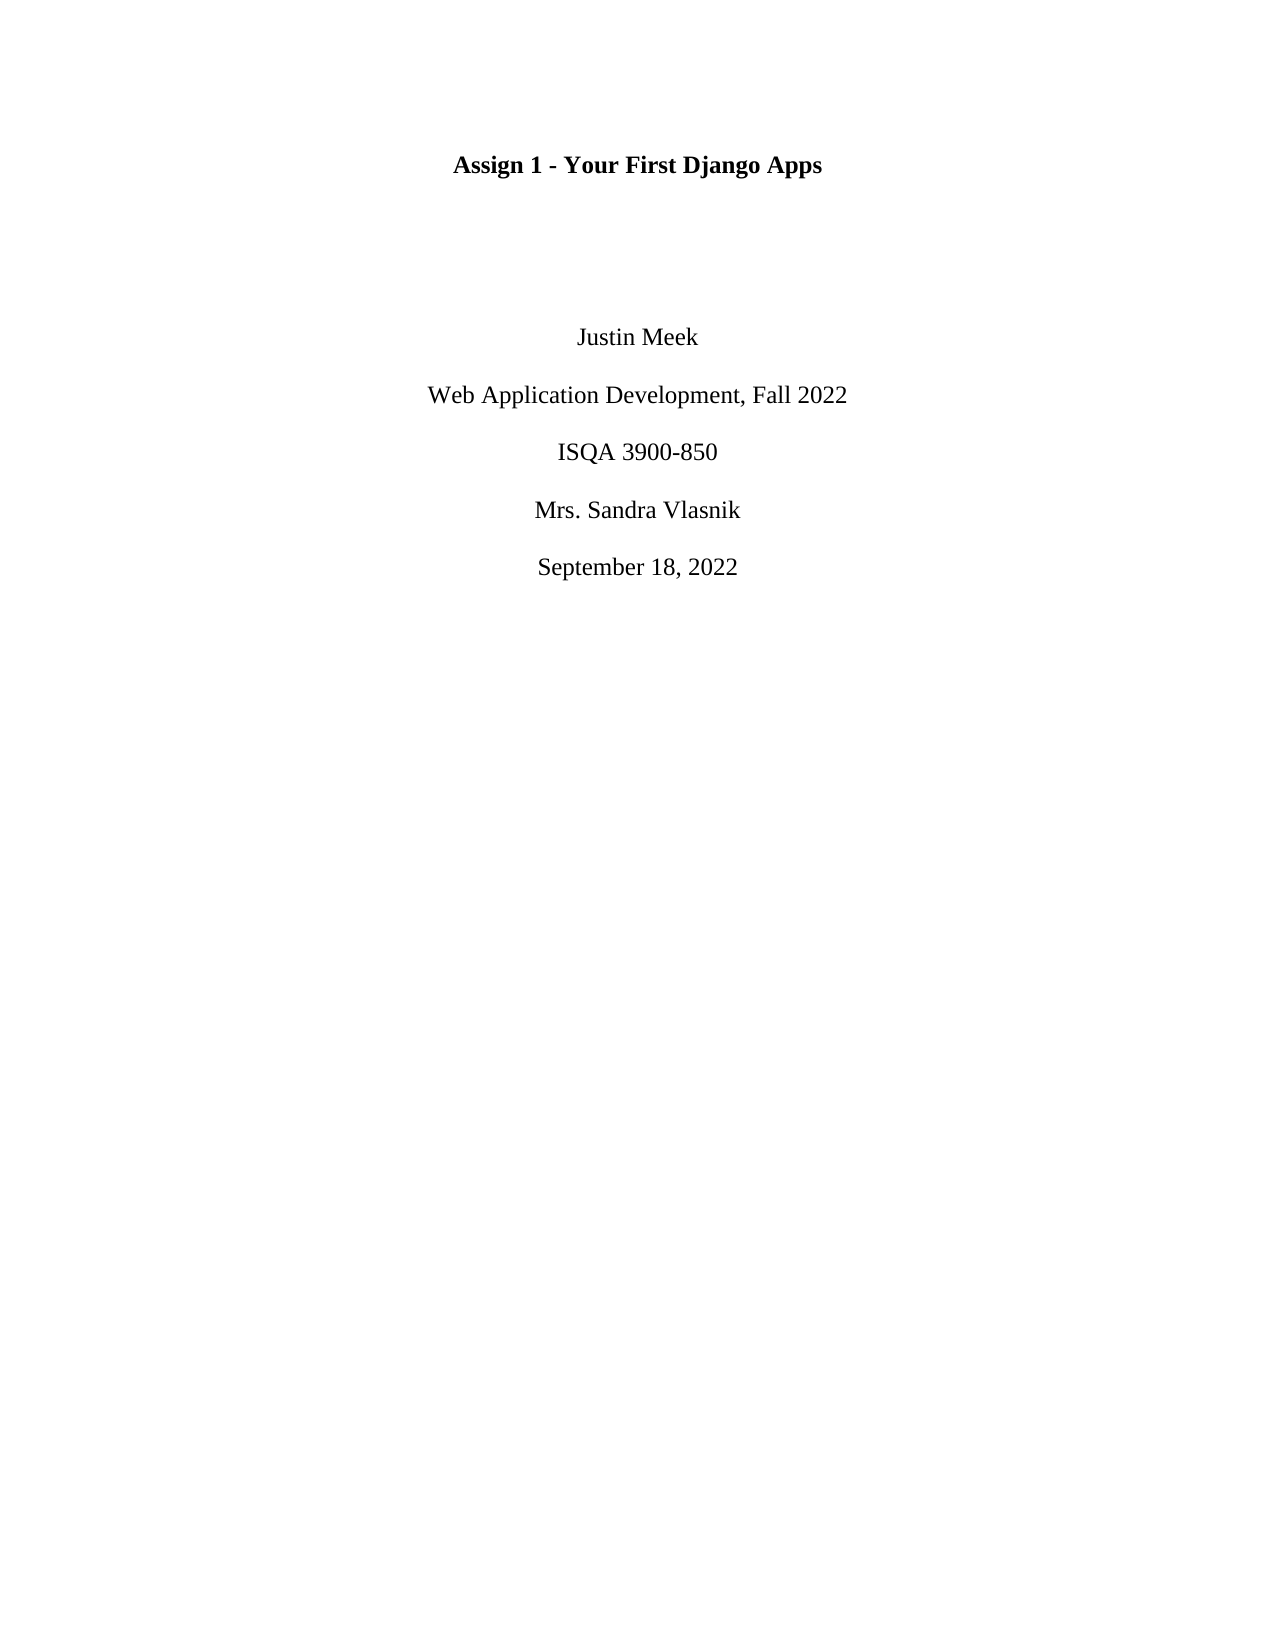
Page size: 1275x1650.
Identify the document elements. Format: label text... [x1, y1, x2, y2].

text ISQA 3900-850 [150, 437, 1125, 466]
text Assign 1 - Your First Django Apps [150, 150, 1125, 179]
text Mrs. Sandra Vlasnik [150, 495, 1125, 524]
text September 18, 2022 [150, 552, 1125, 581]
text Justin Meek [150, 322, 1125, 351]
text Web Application Development, Fall 2022 [150, 380, 1125, 409]
